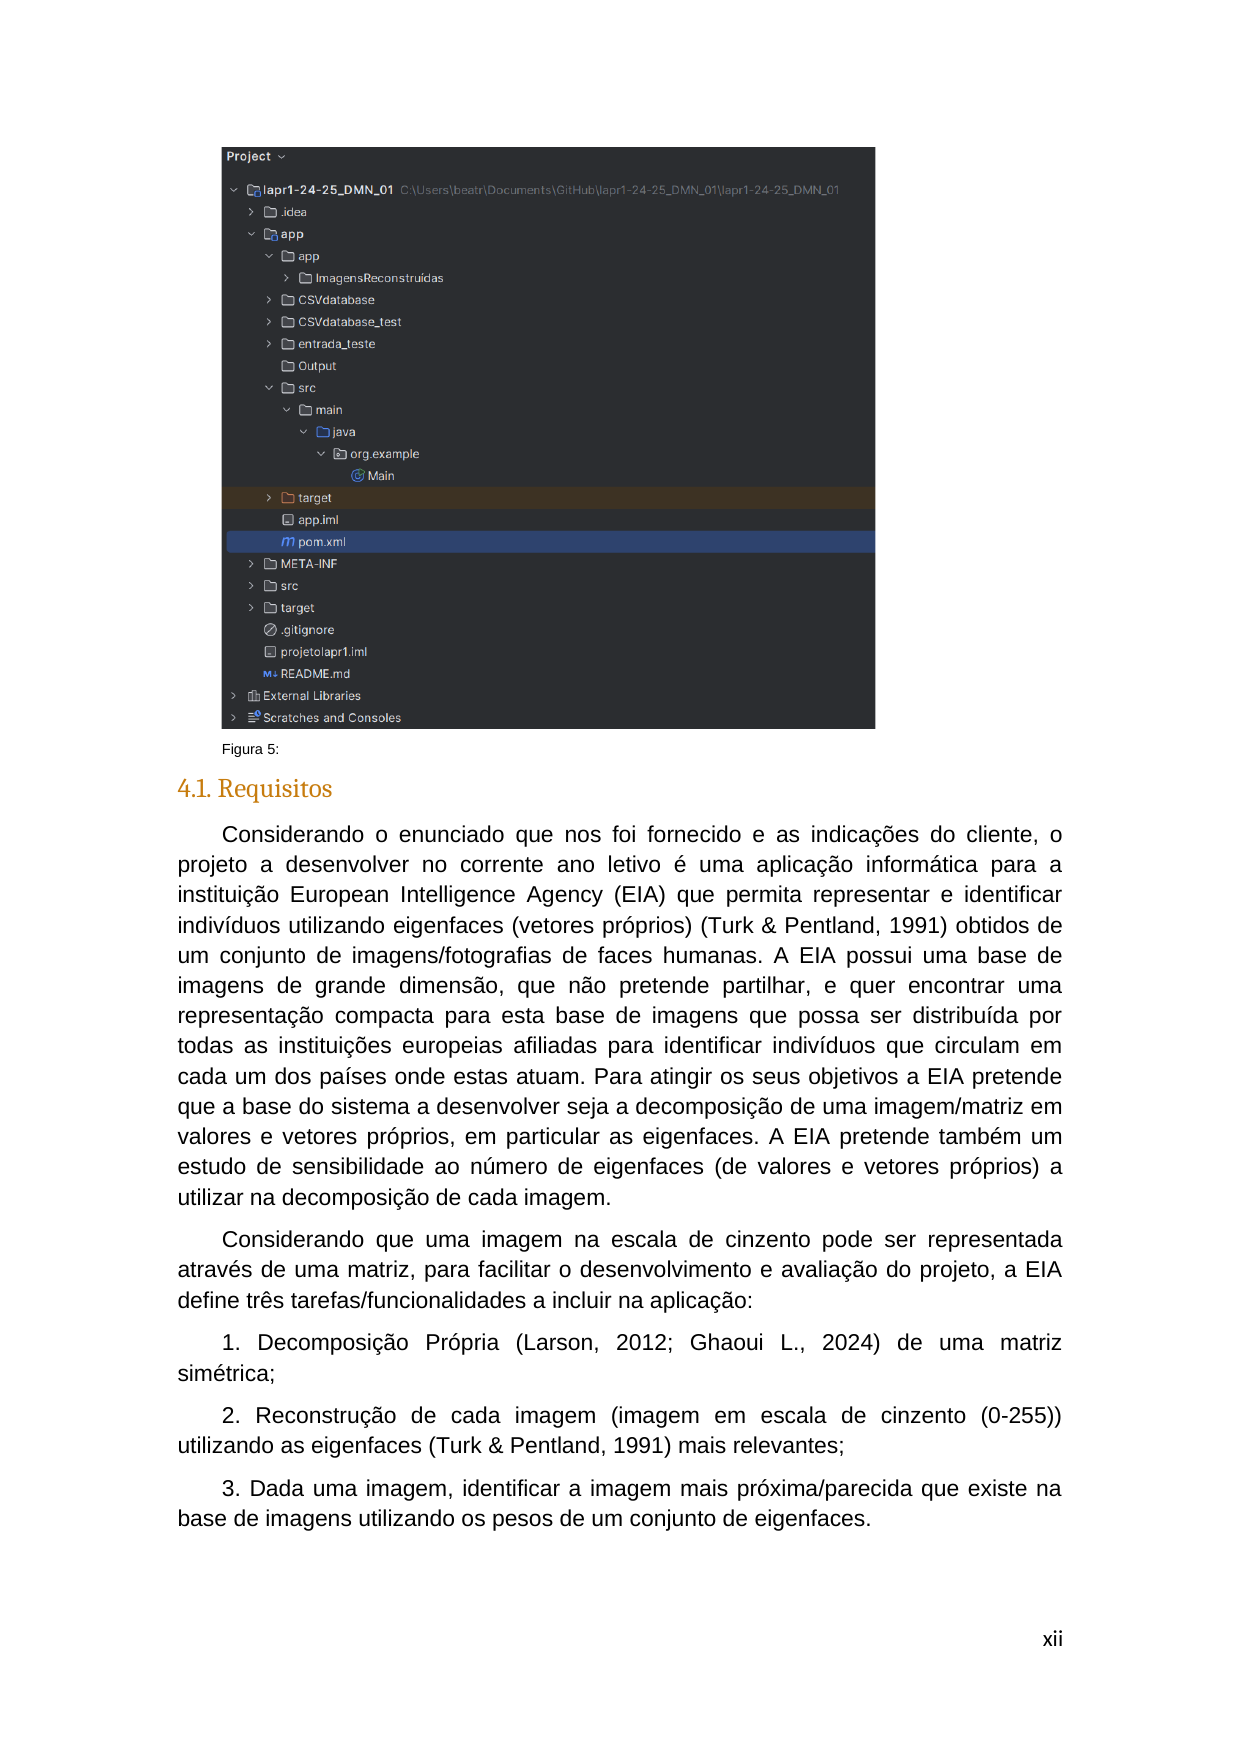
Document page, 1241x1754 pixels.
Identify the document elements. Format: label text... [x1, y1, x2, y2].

text 3. Dada uma imagem, identificar a imagem mais próxima/parecida que existe na base de imagens utilizando os pesos de um conjunto de eigenfaces. [177, 1475, 1063, 1532]
subtitle 4.1. Requisitos [177, 773, 1063, 804]
text Figura 5: [177, 741, 1063, 758]
text Considerando o enunciado que nos foi fornecido e as indicações do cliente, o projeto a desenvolver no corrente ano letivo é uma aplicação informática para a instituição European Intelligence Agency (EIA) que permita representar e identificar indivíduos utilizando eigenfaces (vetores próprios) (Turk & Pentland, 1991) obtidos de um conjunto de imagens/fotografias de faces humanas. A EIA possui uma base de imagens de grande dimensão, que não pretende partilhar, e quer encontrar uma representação compacta para esta base de imagens que possa ser distribuída por todas as instituições europeias afiliadas para identificar indivíduos que circulam em cada um dos países onde estas atuam. Para atingir os seus objetivos a EIA pretende que a base do sistema a desenvolver seja a decomposição de uma imagem/matriz em valores e vetores próprios, em particular as eigenfaces. A EIA pretende também um estudo de sensibilidade ao número de eigenfaces (de valores e vetores próprios) a utilizar na decomposição de cada imagem. [177, 821, 1063, 1210]
picture [221, 147, 876, 729]
text 2. Reconstrução de cada imagem (imagem em escala de cinzento (0-255)) utilizando as eigenfaces (Turk & Pentland, 1991) mais relevantes; [177, 1402, 1063, 1459]
text 1. Decomposição Própria (Larson, 2012; Ghaoui L., 2024) de uma matriz simétrica; [177, 1329, 1063, 1386]
text Considerando que uma imagem na escala de cinzento pode ser representada através de uma matriz, para facilitar o desenvolvimento e avaliação do projeto, a EIA define três tarefas/funcionalidades a incluir na aplicação: [177, 1226, 1063, 1313]
